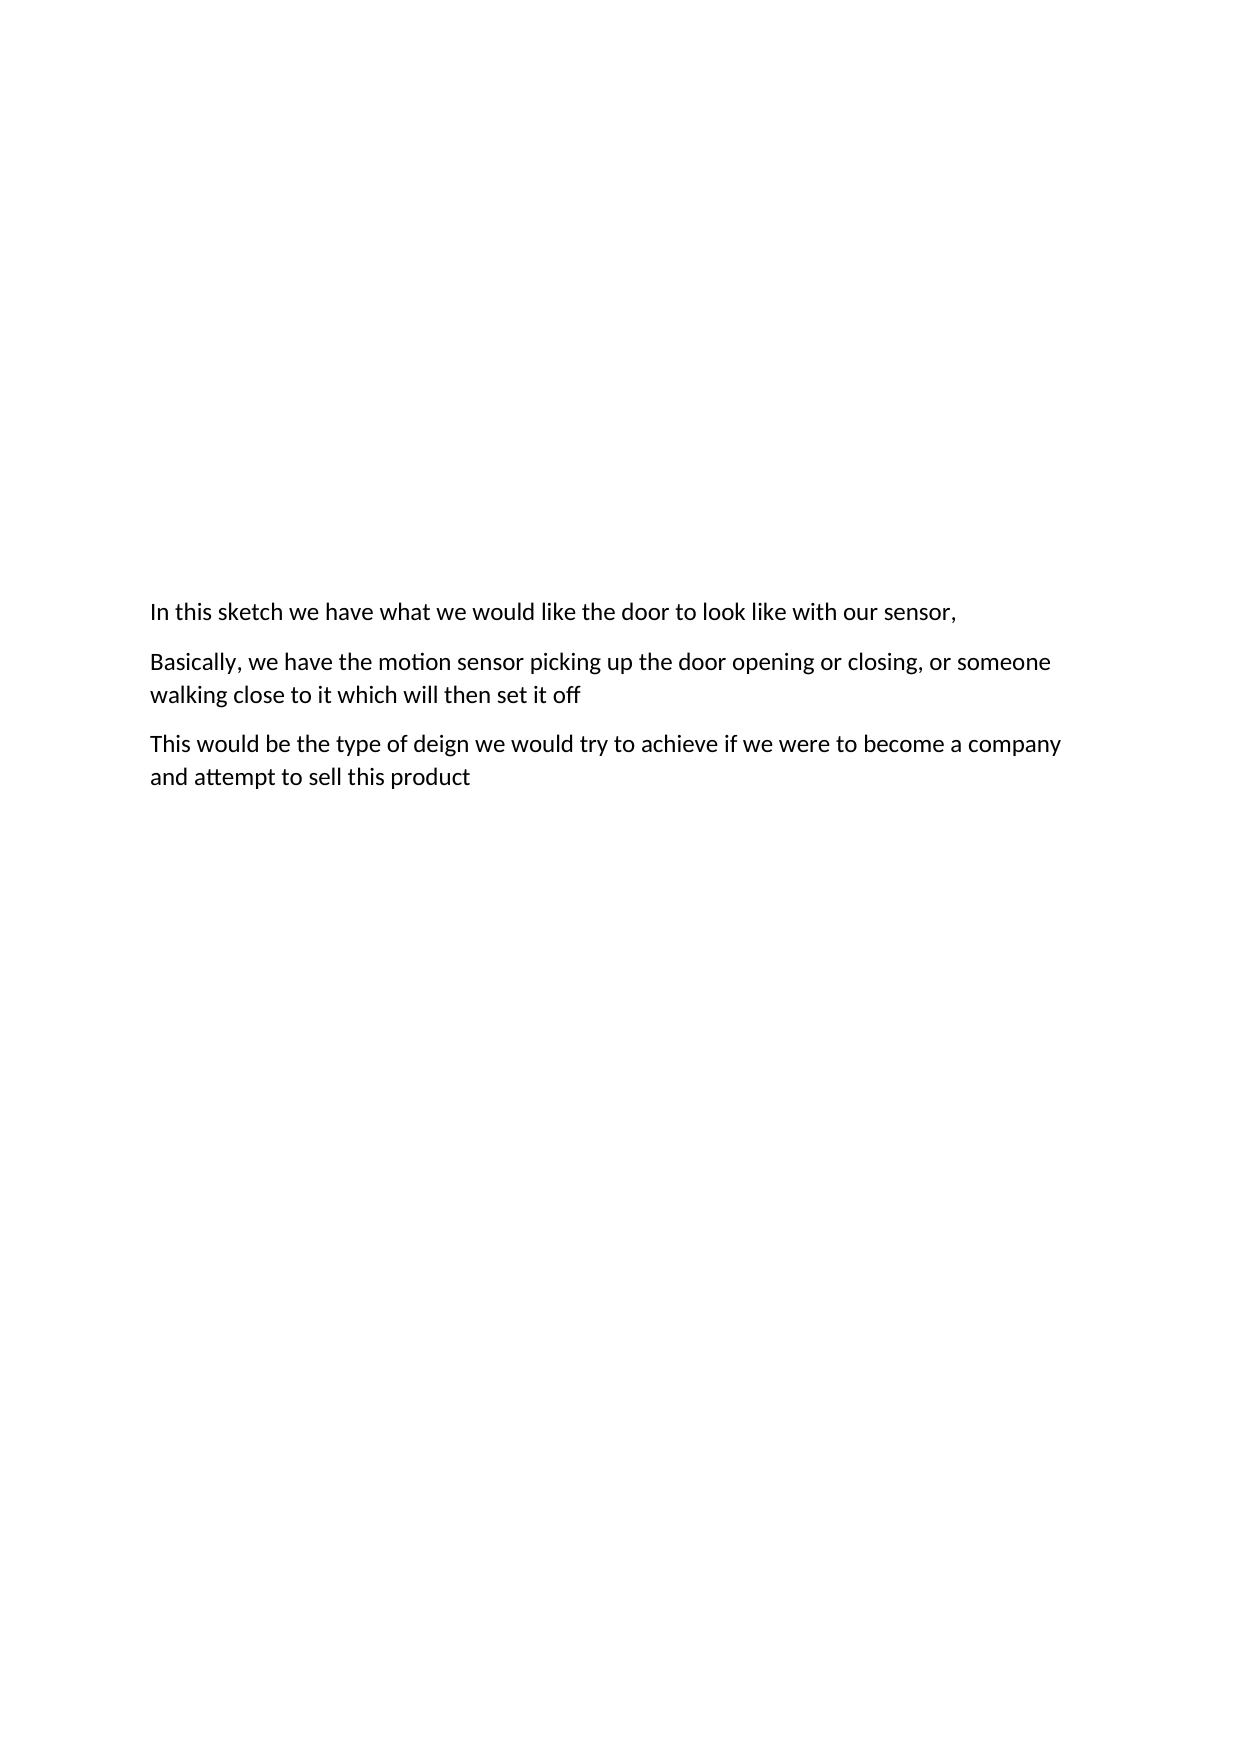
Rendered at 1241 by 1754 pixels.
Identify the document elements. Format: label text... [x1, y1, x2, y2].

text In this sketch we have what we would like the door to look like with our sensor, [150, 596, 1090, 627]
text This would be the type of deign we would try to achieve if we were to become a company and attempt to sell this product [150, 728, 1090, 792]
text Basically, we have the motion sensor picking up the door opening or closing, or someone walking close to it which will then set it off [150, 646, 1090, 709]
